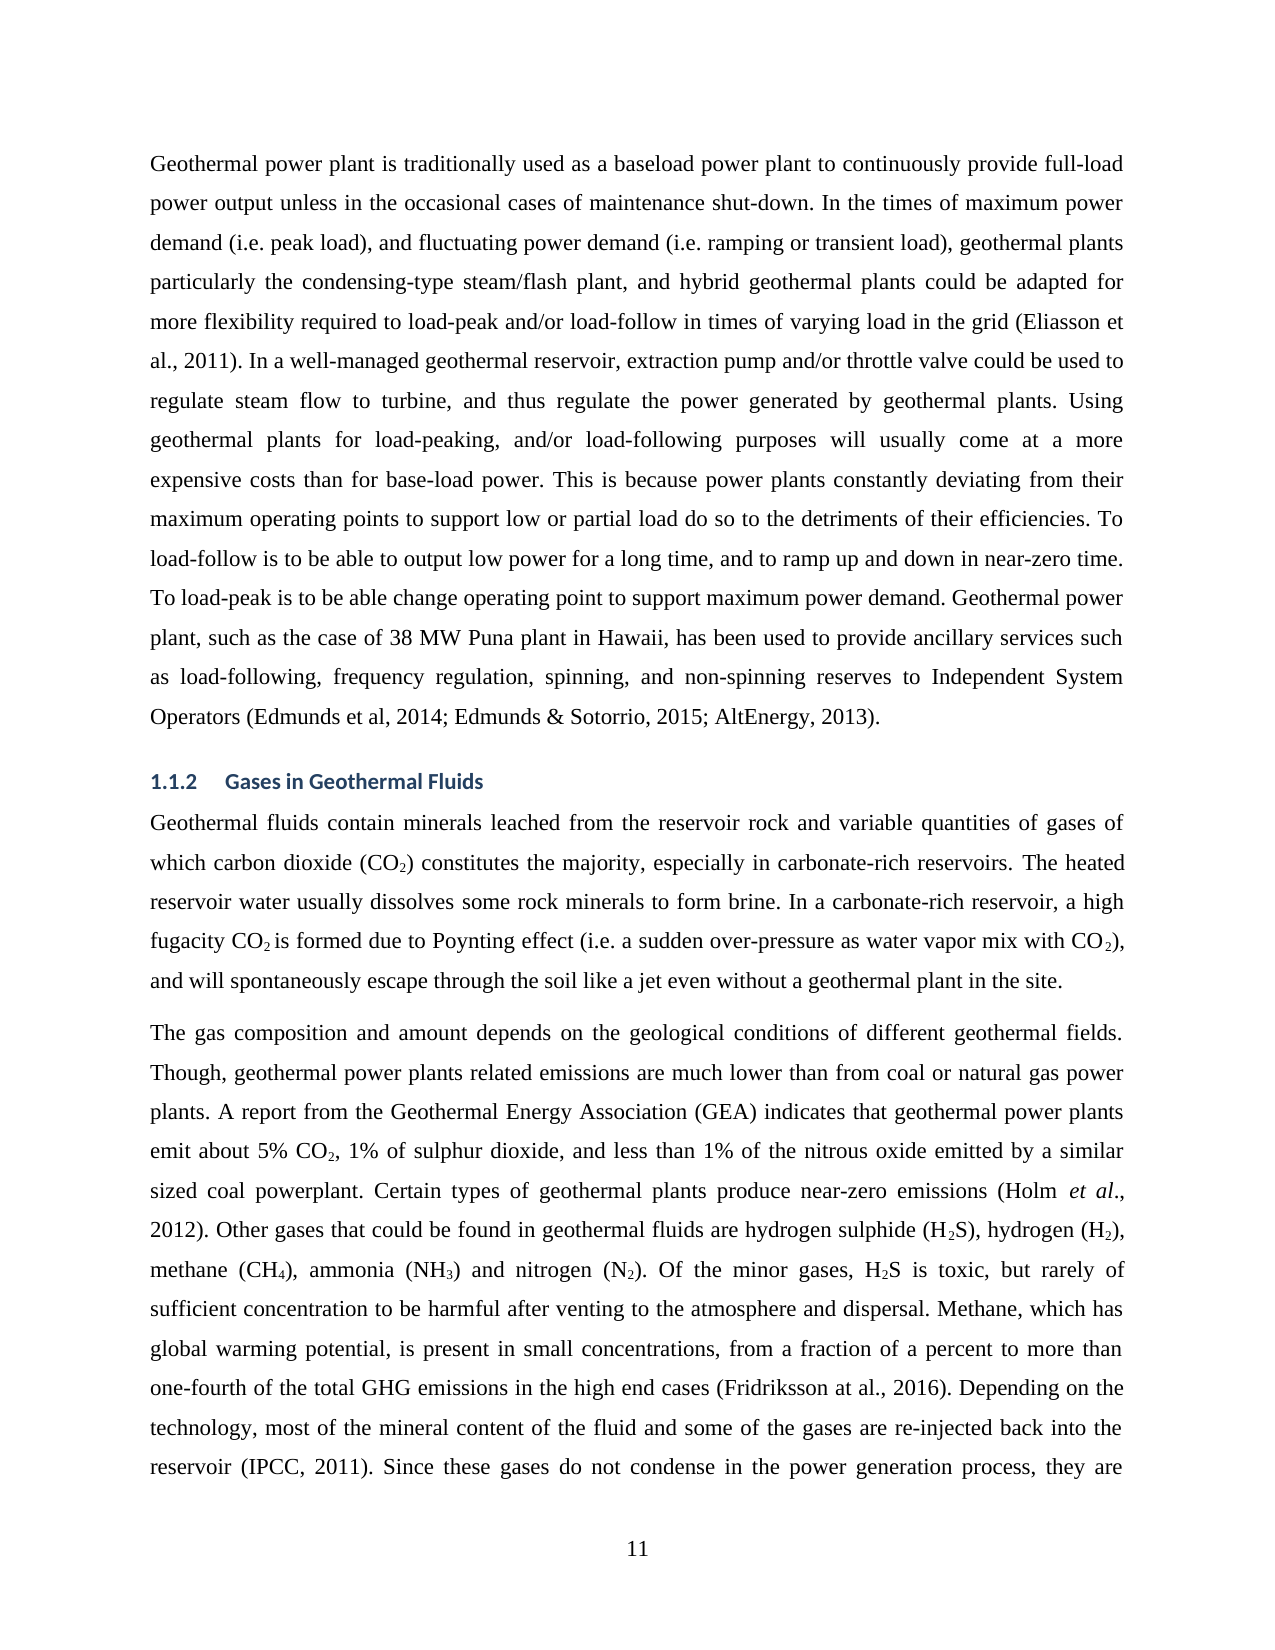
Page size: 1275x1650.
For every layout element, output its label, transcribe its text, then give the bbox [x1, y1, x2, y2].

text Geothermal power plant is traditionally used as a baseload power plant to continuously provide full-load power output unless in the occasional cases of maintenance shut-down. In the times of maximum power demand (i.e. peak load), and fluctuating power demand (i.e. ramping or transient load), geothermal plants particularly the condensing-type steam/flash plant, and hybrid geothermal plants could be adapted for more flexibility required to load-peak and/or load-follow in times of varying load in the grid (Eliasson et al., 2011). In a well-managed geothermal reservoir, extraction pump and/or throttle valve could be used to regulate steam flow to turbine, and thus regulate the power generated by geothermal plants. Using geothermal plants for load-peaking, and/or load-following purposes will usually come at a more expensive costs than for base-load power. This is because power plants constantly deviating from their maximum operating points to support low or partial load do so to the detriments of their efficiencies. To load-follow is to be able to output low power for a long time, and to ramp up and down in near-zero time. To load-peak is to be able change operating point to support maximum power demand. Geothermal power plant, such as the case of 38 MW Puna plant in Hawaii, has been used to provide ancillary services such as load-following, frequency regulation, spinning, and non-spinning reserves to Independent System Operators (Edmunds et al, 2014; Edmunds & Sotorrio, 2015; AltEnergy, 2013). [150, 150, 1125, 729]
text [150, 1019, 1125, 1480]
subtitle Gases in Geothermal Fluids [150, 767, 1125, 795]
text Geothermal fluids contain minerals leached from the reservoir rock and variable quantities of gases of which carbon dioxide (CO2) constitutes the majority, especially in carbonate-rich reservoirs. The heated reservoir water usually dissolves some rock minerals to form brine. In a carbonate-rich reservoir, a high fugacity CO2 is formed due to Poynting effect (i.e. a sudden over-pressure as water vapor mix with CO2), and will spontaneously escape through the soil like a jet even without a geothermal plant in the site. [150, 809, 1125, 993]
